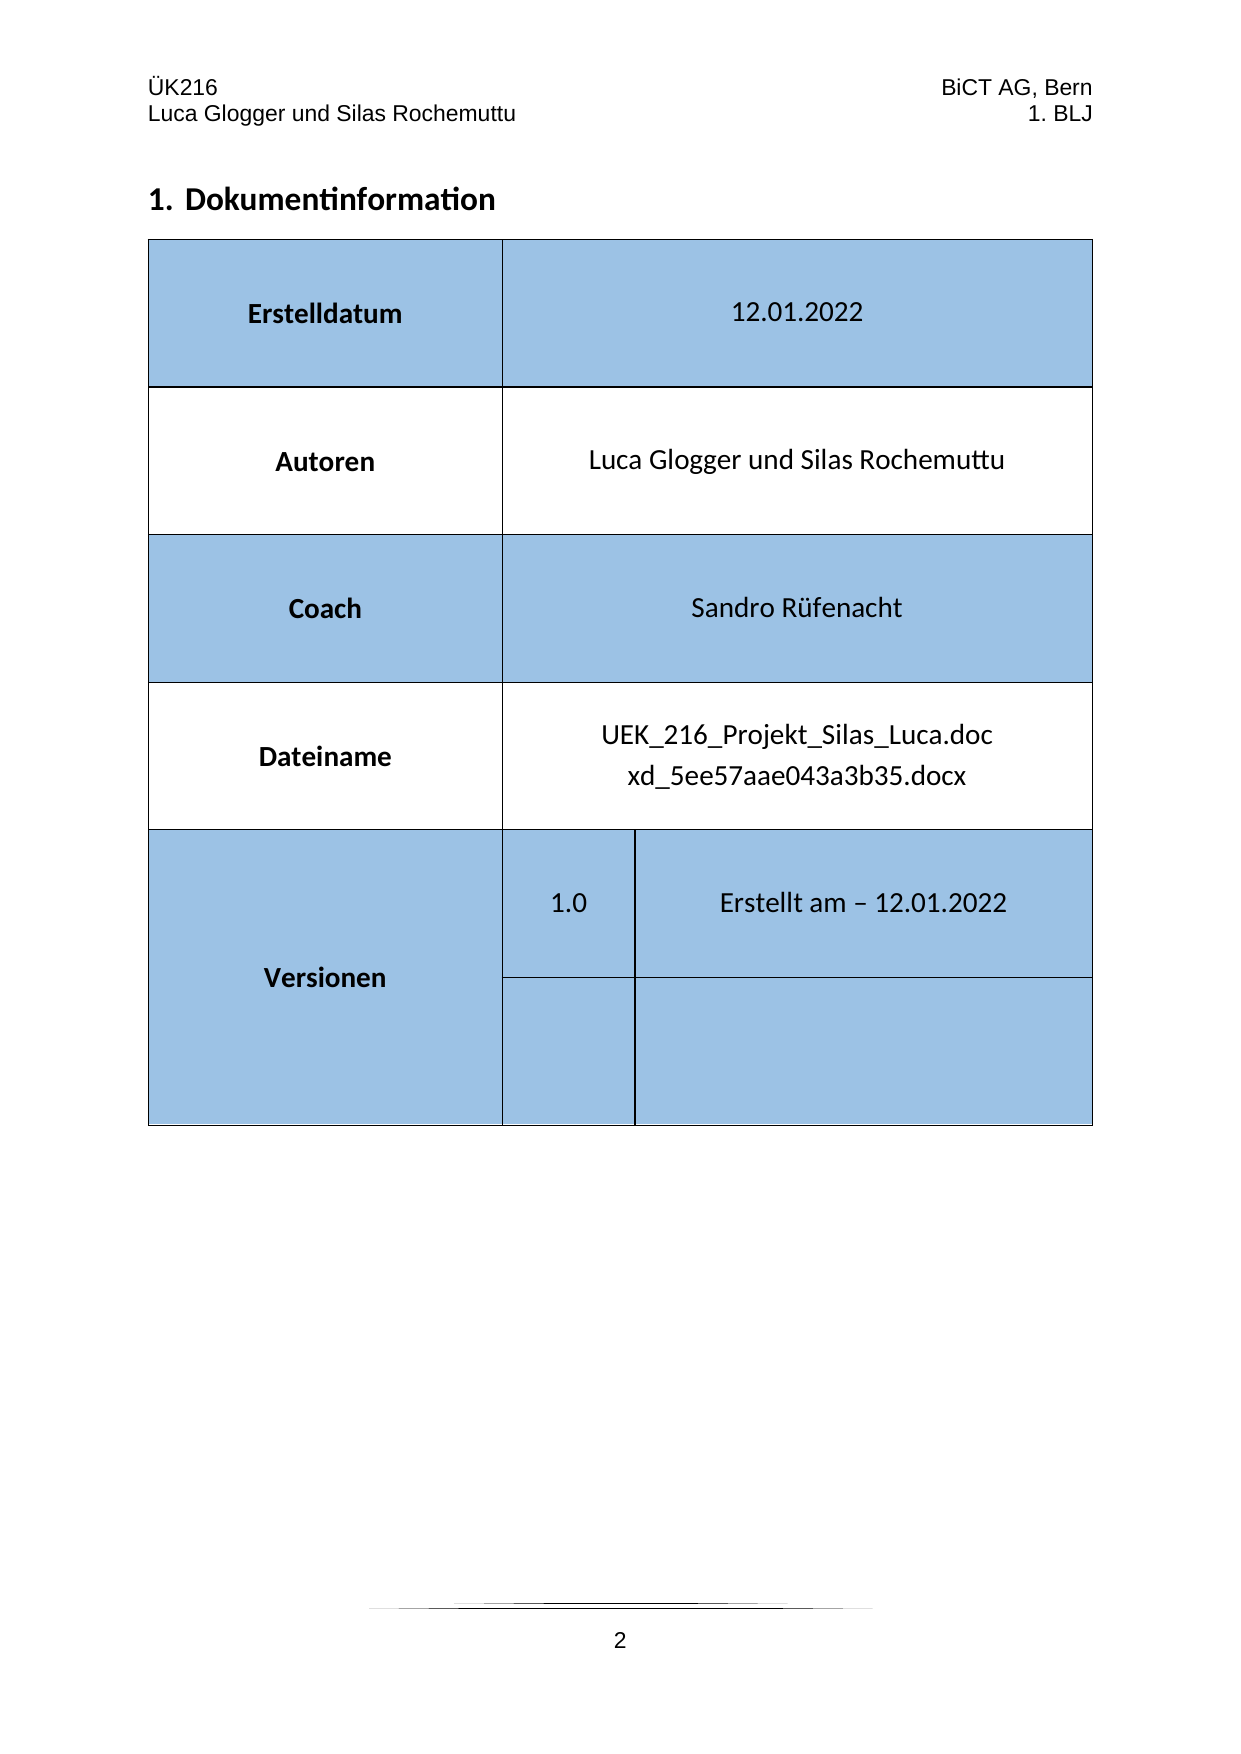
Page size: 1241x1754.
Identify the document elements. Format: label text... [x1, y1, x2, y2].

table_cell 1.0 [503, 830, 634, 977]
table_cell Erstellt am – 12.01.2022 [636, 830, 1092, 977]
table_cell Autoren [149, 388, 502, 534]
table_cell Luca Glogger und Silas Rochemuttu [503, 388, 1092, 534]
table_cell [636, 978, 1092, 1124]
table_cell UEK_216_Projekt_Silas_Luca.docx [503, 683, 1092, 829]
table_header 12.01.2022 [503, 240, 1092, 386]
table_cell [503, 978, 634, 1124]
table_cell Coach [149, 535, 502, 682]
table_cell Versionen [149, 830, 502, 1124]
text Dokumentinformation [148, 178, 1093, 218]
table_header Erstelldatum [149, 240, 502, 386]
table_cell Dateiname [149, 683, 502, 829]
table_cell Sandro Rüfenacht [503, 535, 1092, 682]
